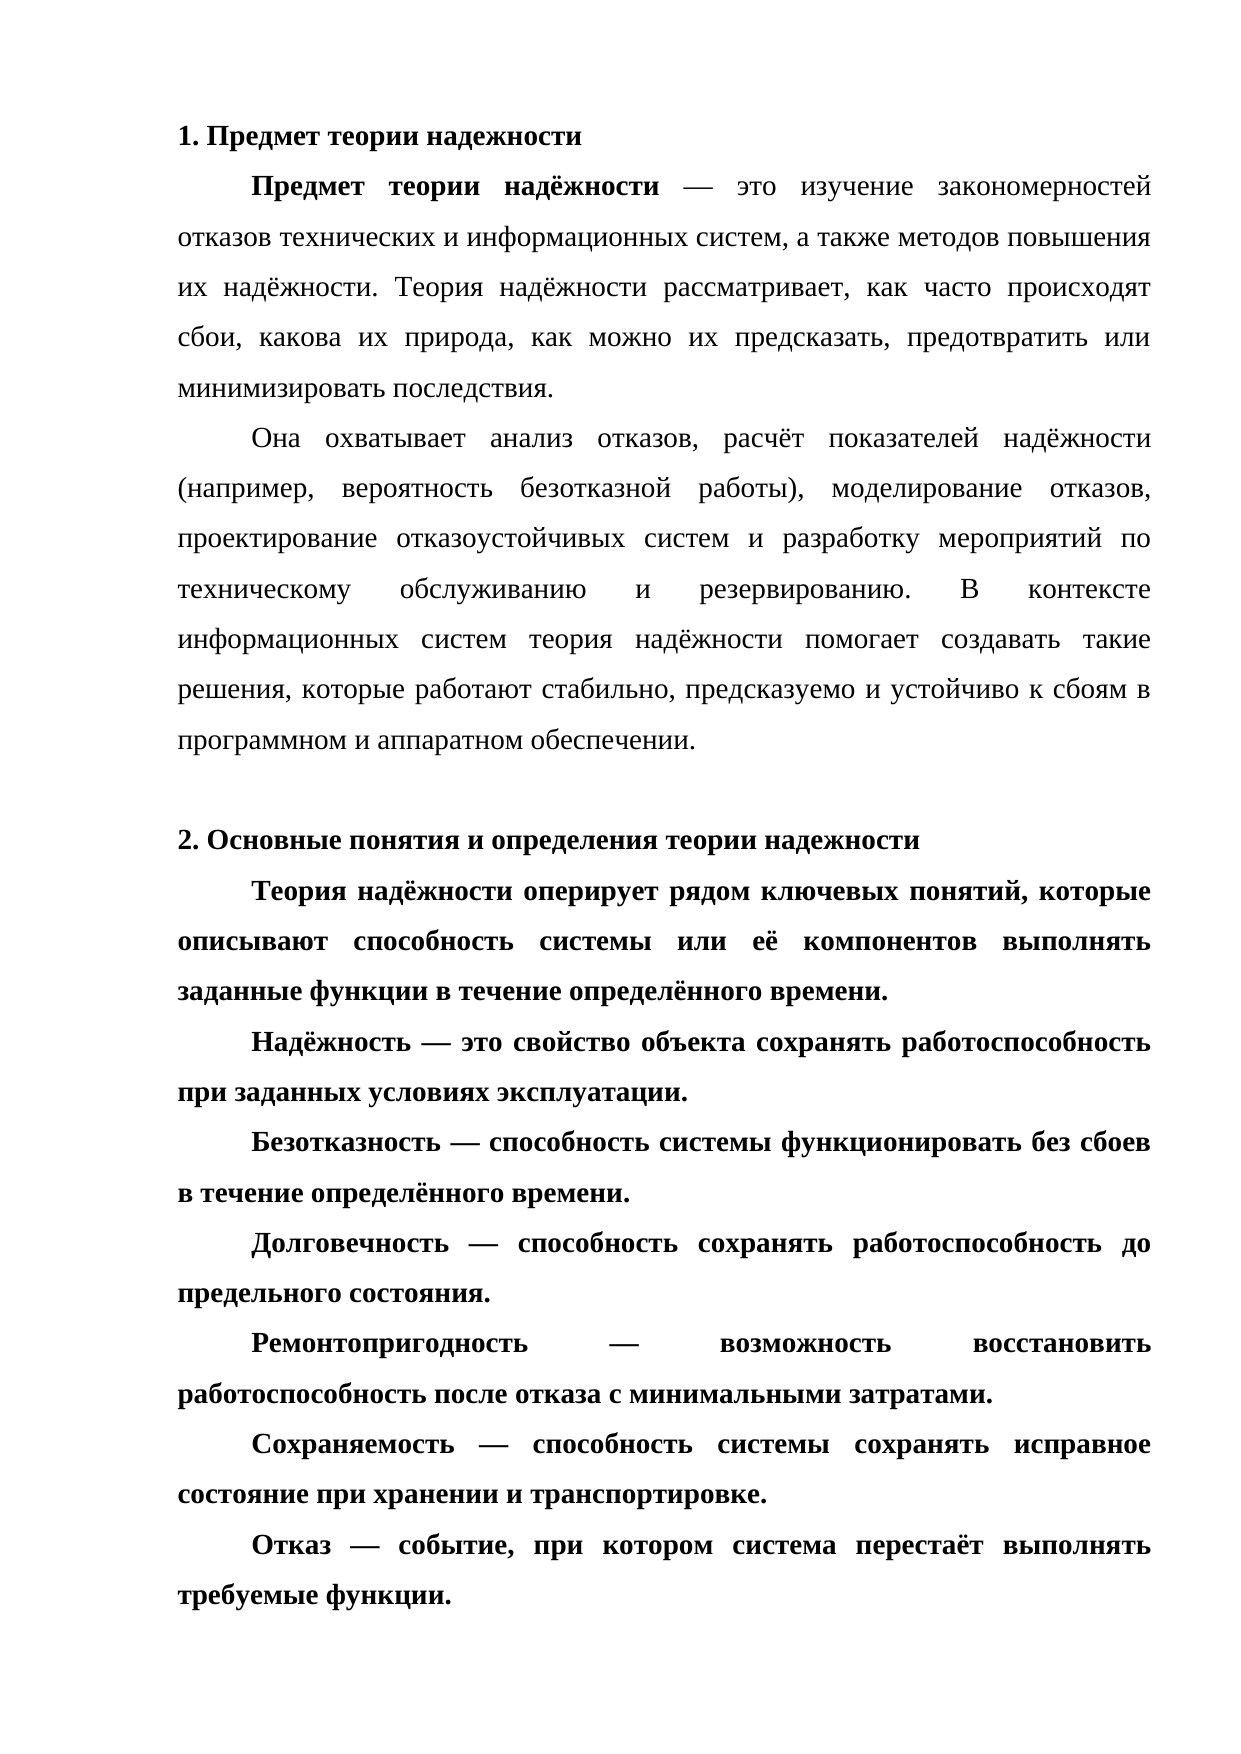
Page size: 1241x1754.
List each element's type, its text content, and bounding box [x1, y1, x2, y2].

text Сохраняемость — способность системы сохранять исправное состояние при хранении и транспортировке. [177, 1426, 1152, 1510]
text Долговечность — способность сохранять работоспособность до предельного состояния. [177, 1225, 1152, 1309]
text 2. Основные понятия и определения теории надежности [177, 822, 1152, 856]
text Безотказность — способность системы функционировать без сбоев в течение определённого времени. [177, 1124, 1152, 1208]
text Теория надёжности оперирует рядом ключевых понятий, которые описывают способность системы или её компонентов выполнять заданные функции в течение определённого времени. [177, 873, 1152, 1007]
text 1. Предмет теории надежности [177, 118, 1152, 152]
text Она охватывает анализ отказов, расчёт показателей надёжности (например, вероятность безотказной работы), моделирование отказов, проектирование отказоустойчивых систем и разработку мероприятий по техническому обслуживанию и резервированию. В контексте информационных систем теория надёжности помогает создавать такие решения, которые работают стабильно, предсказуемо и устойчиво к сбоям в программном и аппаратном обеспечении. [177, 420, 1152, 755]
text Надёжность — это свойство объекта сохранять работоспособность при заданных условиях эксплуатации. [177, 1024, 1152, 1108]
text Предмет теории надёжности — это изучение закономерностей отказов технических и информационных систем, а также методов повышения их надёжности. Теория надёжности рассматривает, как часто происходят сбои, какова их природа, как можно их предсказать, предотвратить или минимизировать последствия. [177, 168, 1152, 403]
text Ремонтопригодность — возможность восстановить работоспособность после отказа с минимальными затратами. [177, 1326, 1152, 1409]
text Отказ — событие, при котором система перестаёт выполнять требуемые функции. [177, 1527, 1152, 1611]
